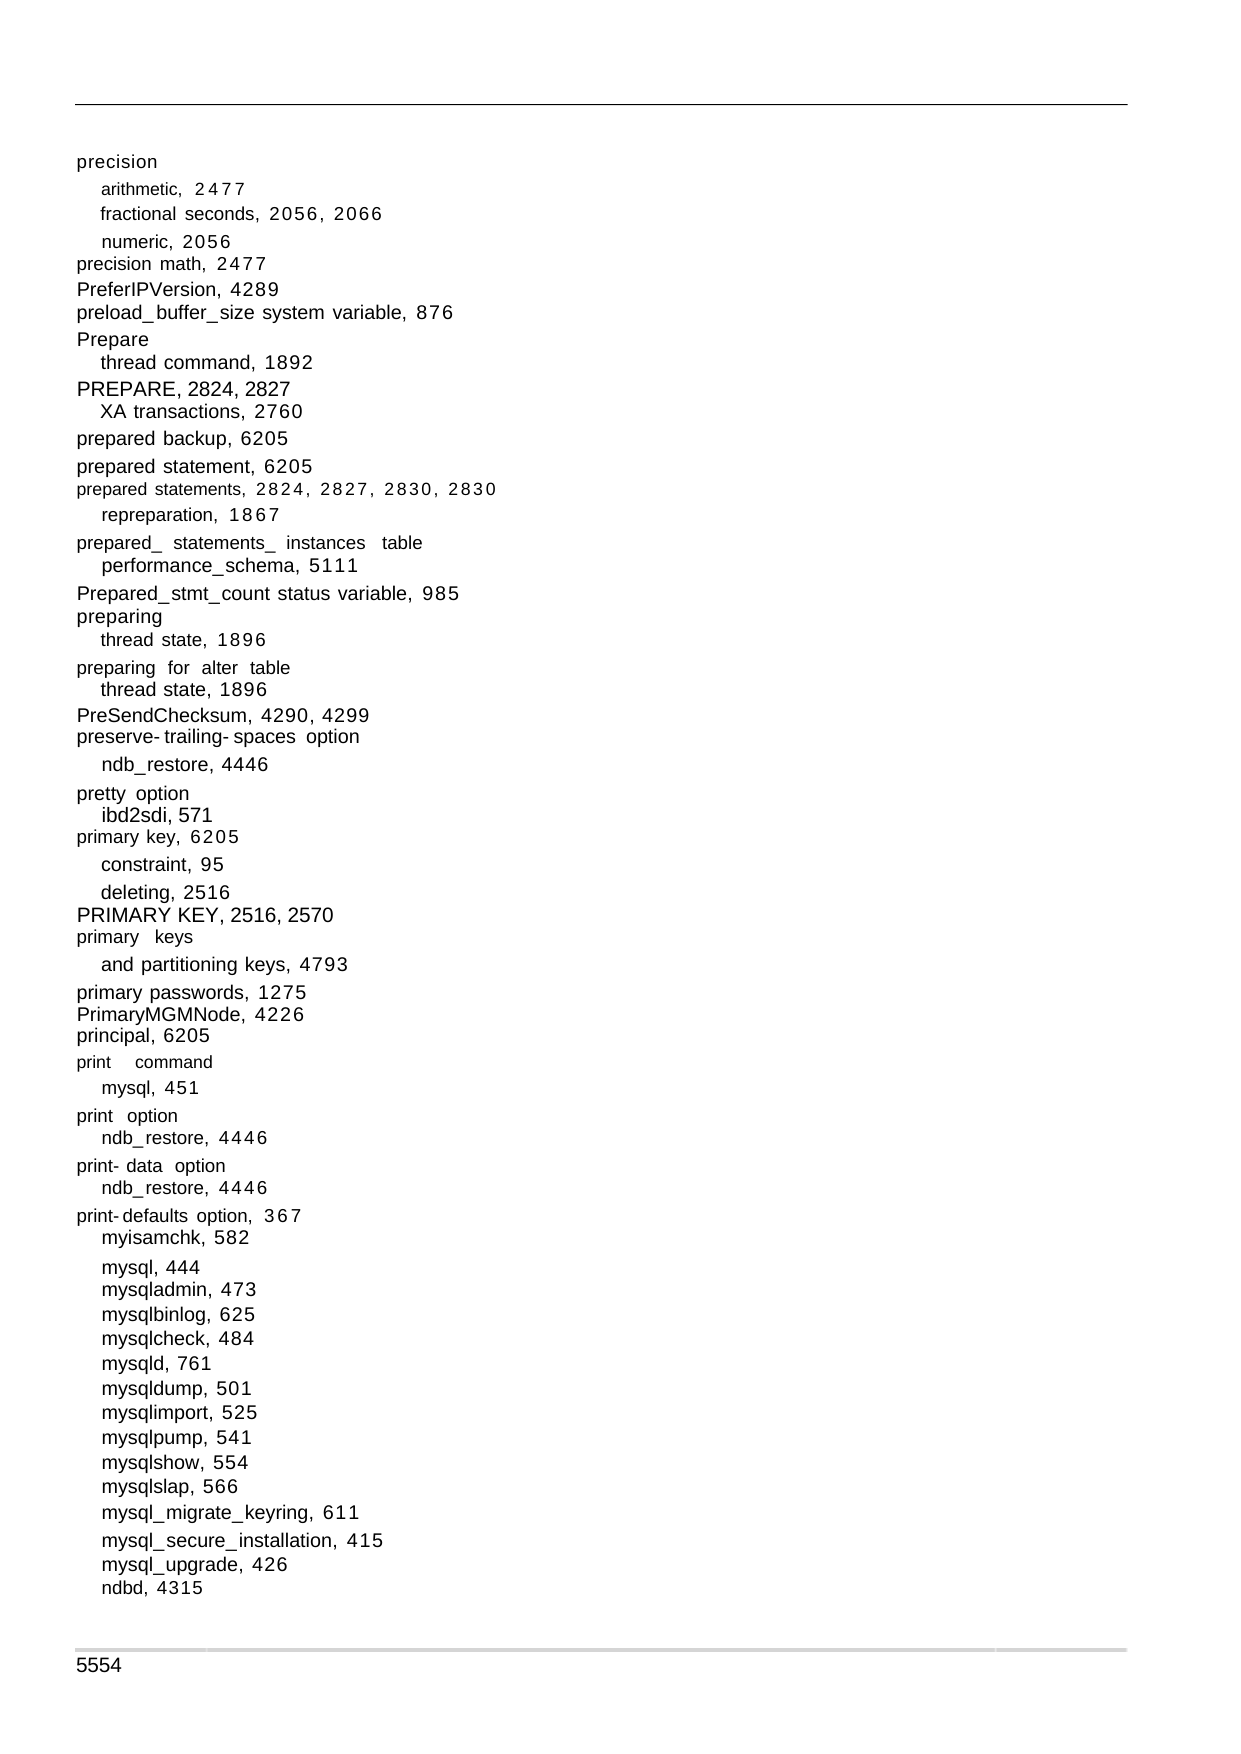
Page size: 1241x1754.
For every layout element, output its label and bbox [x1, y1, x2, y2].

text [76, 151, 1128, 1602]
picture [75, 1648, 1128, 1652]
